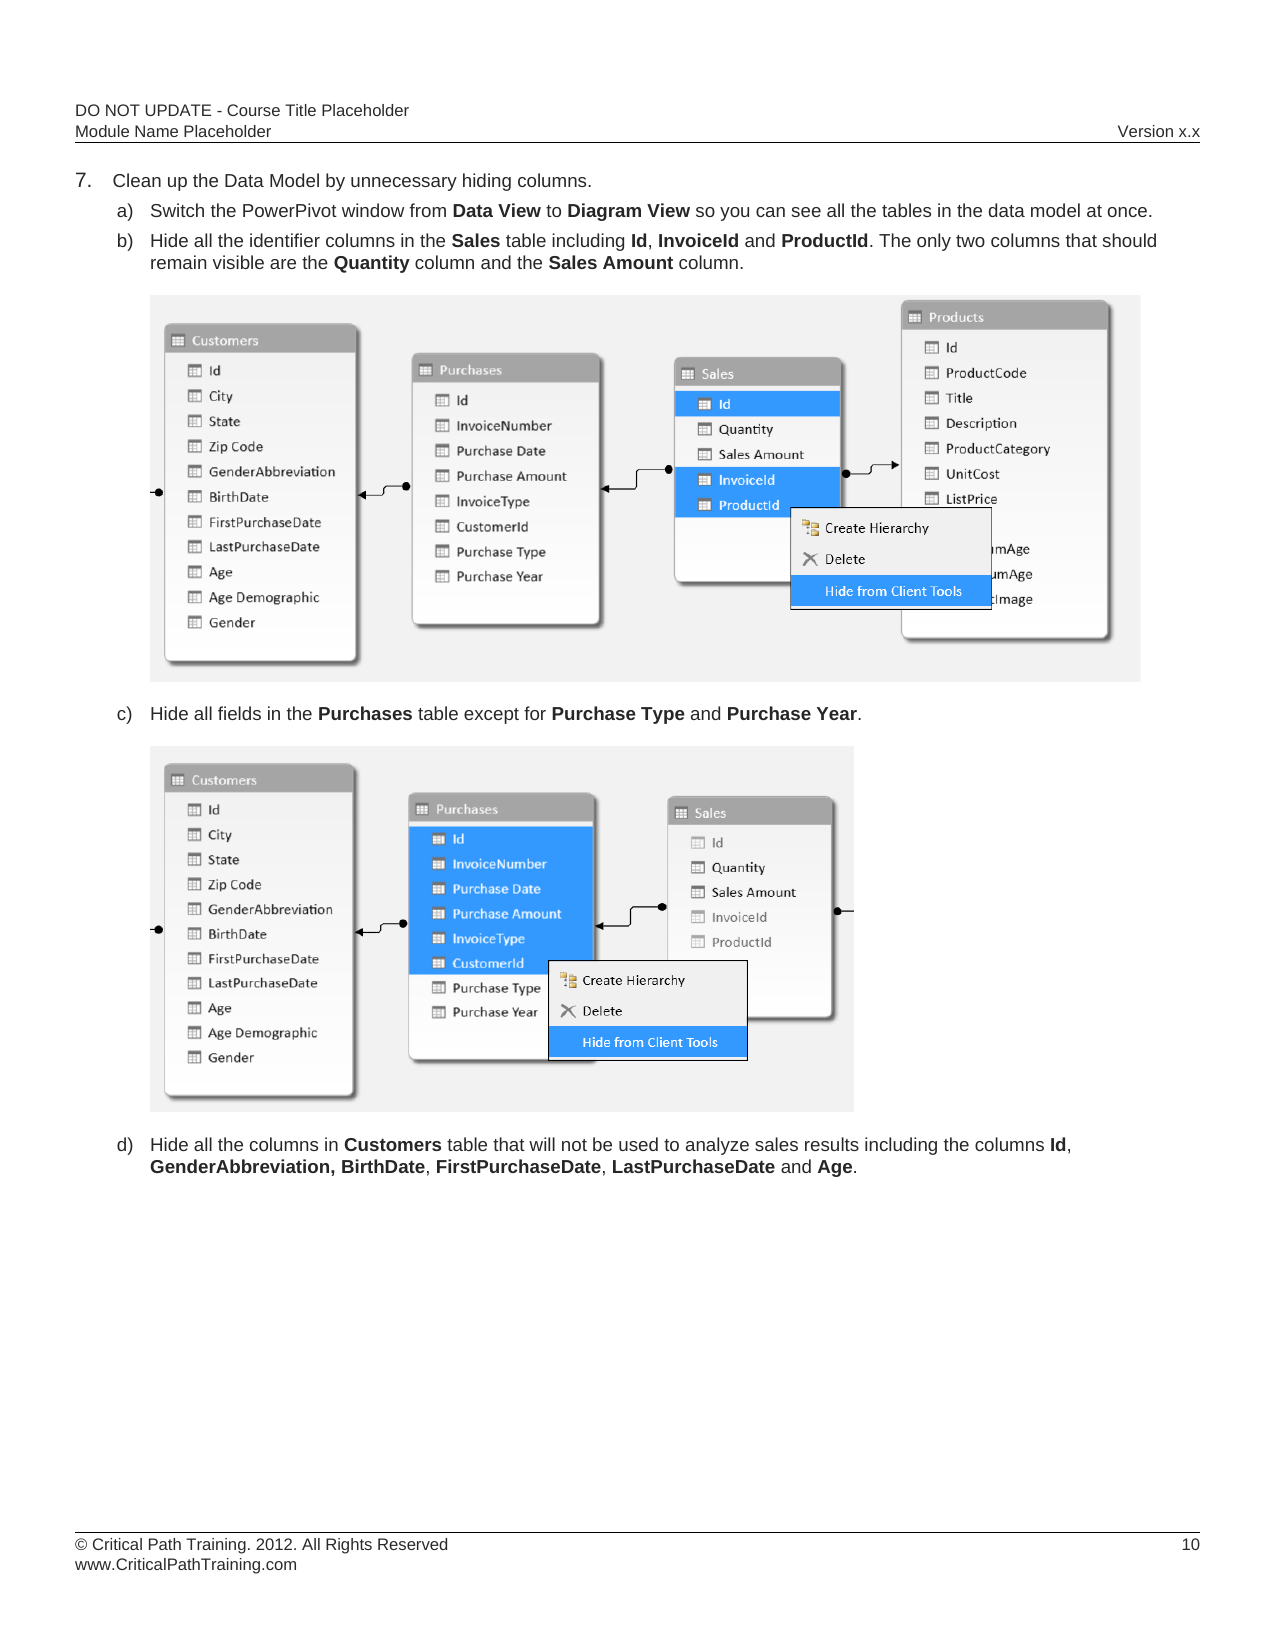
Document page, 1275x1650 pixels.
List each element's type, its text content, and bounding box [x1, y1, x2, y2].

text Hide all the columns in Customers table that will not be used to analyze sales results including the columns Id, GenderAbbreviation, BirthDate, FirstPurchaseDate, LastPurchaseDate and Age. [117, 1134, 1200, 1177]
picture [150, 746, 854, 1112]
text Hide all fields in the Purchases table except for Purchase Type and Purchase Year. [117, 703, 1200, 725]
text Clean up the Data Model by unnecessary hiding columns. [75, 168, 1200, 192]
text Hide all the identifier columns in the Sales table including Id, InvoiceId and ProductId. The only two columns that should remain visible are the Quantity column and the Sales Amount column. [117, 230, 1200, 273]
text Switch the PowerPivot window from Data View to Diagram View so you can see all the tables in the data model at once. [117, 200, 1200, 222]
picture [150, 295, 1141, 682]
